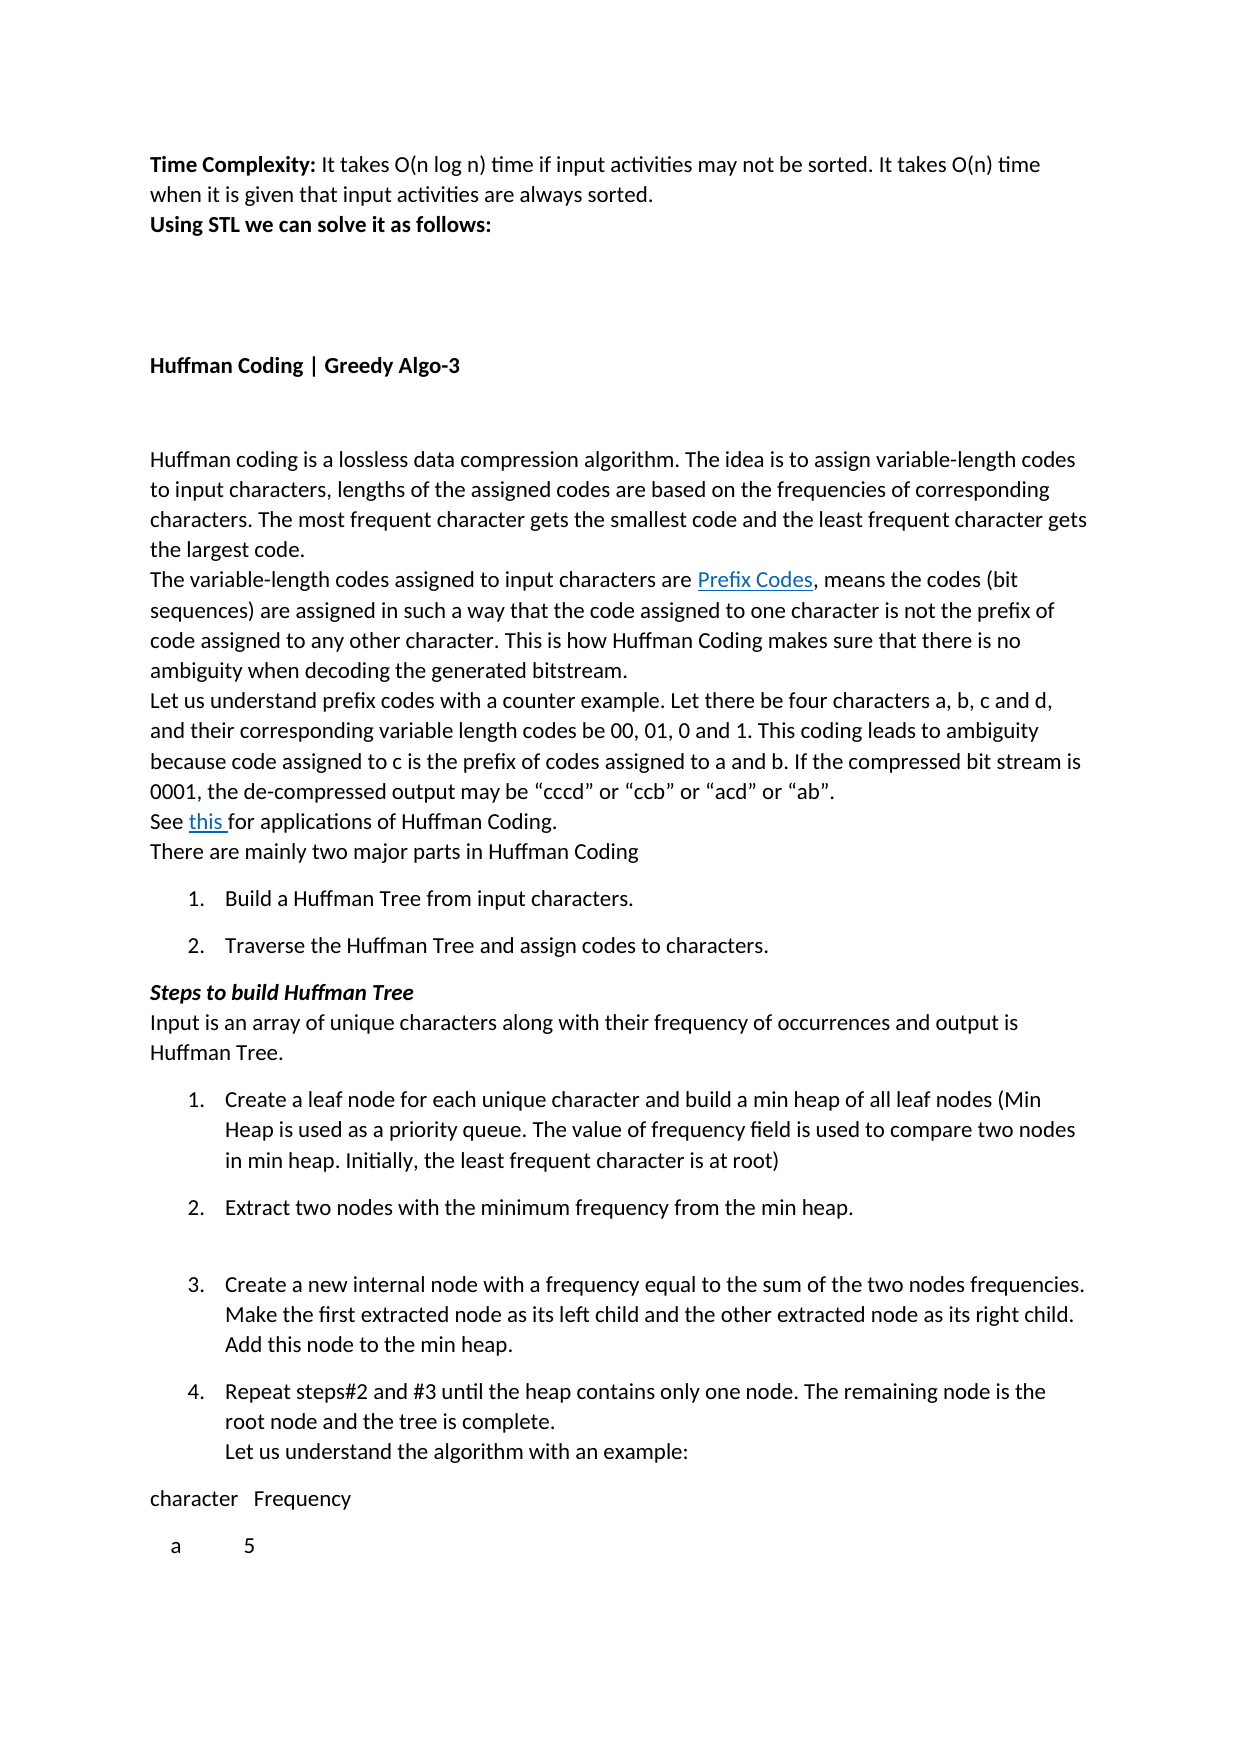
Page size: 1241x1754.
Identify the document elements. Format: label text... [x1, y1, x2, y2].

text a 5 [150, 1531, 1090, 1559]
list Repeat steps#2 and #3 until the heap contains only one node. The remaining node is the root node and the tree is complete. Let us understand the algorithm with an example: [187, 1377, 1090, 1466]
list Traverse the Huffman Tree and assign codes to characters. [187, 931, 1090, 959]
text Huffman coding is a lossless data compression algorithm. The idea is to assign variable-length codes to input characters, lengths of the assigned codes are based on the frequencies of corresponding characters. The most frequent character gets the smallest code and the least frequent character gets the largest code. The variable-length codes assigned to input characters are Prefix Codes, means the codes (bit sequences) are assigned in such a way that the code assigned to one character is not the prefix of code assigned to any other character. This is how Huffman Coding makes sure that there is no ambiguity when decoding the generated bitstream. Let us understand prefix codes with a counter example. Let there be four characters a, b, c and d, and their corresponding variable length codes be 00, 01, 0 and 1. This coding leads to ambiguity because code assigned to c is the prefix of codes assigned to a and b. If the compressed bit stream is 0001, the de-compressed output may be “cccd” or “ccb” or “acd” or “ab”. See this for applications of Huffman Coding. There are mainly two major parts in Huffman Coding [150, 445, 1090, 866]
list Create a new internal node with a frequency equal to the sum of the two nodes frequencies. Make the first extracted node as its left child and the other extracted node as its right child. Add this node to the min heap. [187, 1270, 1090, 1358]
list Create a leaf node for each unique character and build a min heap of all leaf nodes (Min Heap is used as a priority queue. The value of frequency field is used to compare two nodes in min heap. Initially, the least frequent character is at root) [187, 1085, 1090, 1174]
text Huffman Coding | Greedy Algo-3 [150, 351, 1090, 379]
text character Frequency [150, 1484, 1090, 1512]
list Build a Huffman Tree from input characters. [187, 884, 1090, 912]
text Steps to build Huffman Tree Input is an array of unique characters along with their frequency of occurrences and output is Huffman Tree. [150, 978, 1090, 1067]
list Extract two nodes with the minimum frequency from the min heap. [187, 1193, 1090, 1251]
text Time Complexity: It takes O(n log n) time if input activities may not be sorted. It takes O(n) time when it is given that input activities are always sorted. Using STL we can solve it as follows: [150, 150, 1090, 238]
